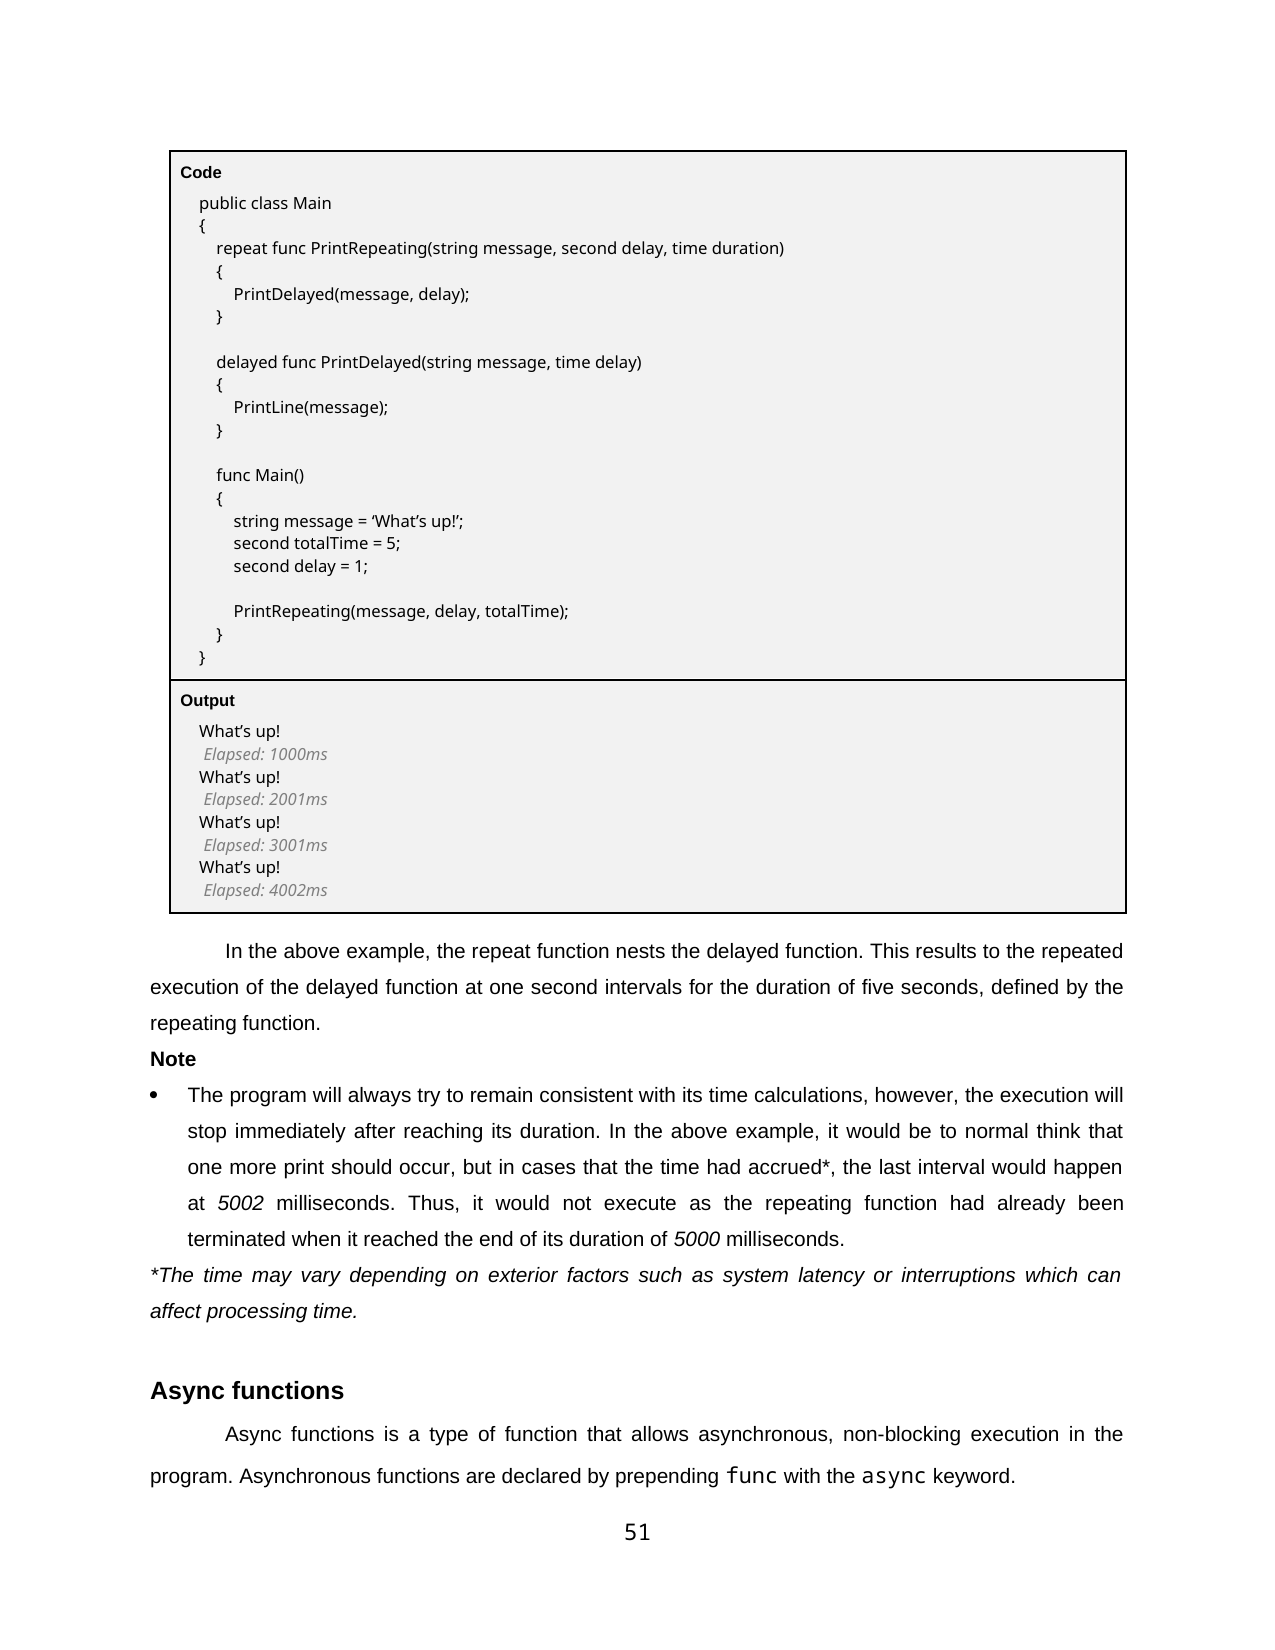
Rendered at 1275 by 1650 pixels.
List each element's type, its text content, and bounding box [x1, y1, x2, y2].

table_cell Output What’s up! Elapsed: 1000ms What’s up! Elapsed: 2001ms What’s up! Elapsed: 3001ms What’s up! Elapsed: 4002ms [171, 681, 1125, 912]
subtitle Async functions [150, 1376, 1125, 1405]
text Note [150, 1047, 1125, 1071]
text *The time may vary depending on exterior factors such as system latency or interruptions which can affect processing time. [150, 1262, 1125, 1322]
table_header Code public class Main { repeat func PrintRepeating(string message, second delay, time duration) { PrintDelayed(message, delay); } delayed func PrintDelayed(string message, time delay) { PrintLine(message); } func Main() { string message = ‘What’s up!’; second totalTime = 5; second delay = 1; PrintRepeating(message, delay, totalTime); } } [171, 152, 1125, 678]
list The program will always try to remain consistent with its time calculations, however, the execution will stop immediately after reaching its duration. In the above example, it would be to normal think that one more print should occur, but in cases that the time had accrued*, the last interval would happen at 5002 milliseconds. Thus, it would not execute as the repeating function had already been terminated when it reached the end of its duration of 5000 milliseconds. [150, 1083, 1125, 1251]
text In the above example, the repeat function nests the delayed function. This results to the repeated execution of the delayed function at one second intervals for the duration of five seconds, defined by the repeating function. [150, 939, 1125, 1035]
text Async functions is a type of function that allows asynchronous, non-blocking execution in the program. Asynchronous functions are declared by prepending func with the async keyword. [150, 1422, 1125, 1490]
